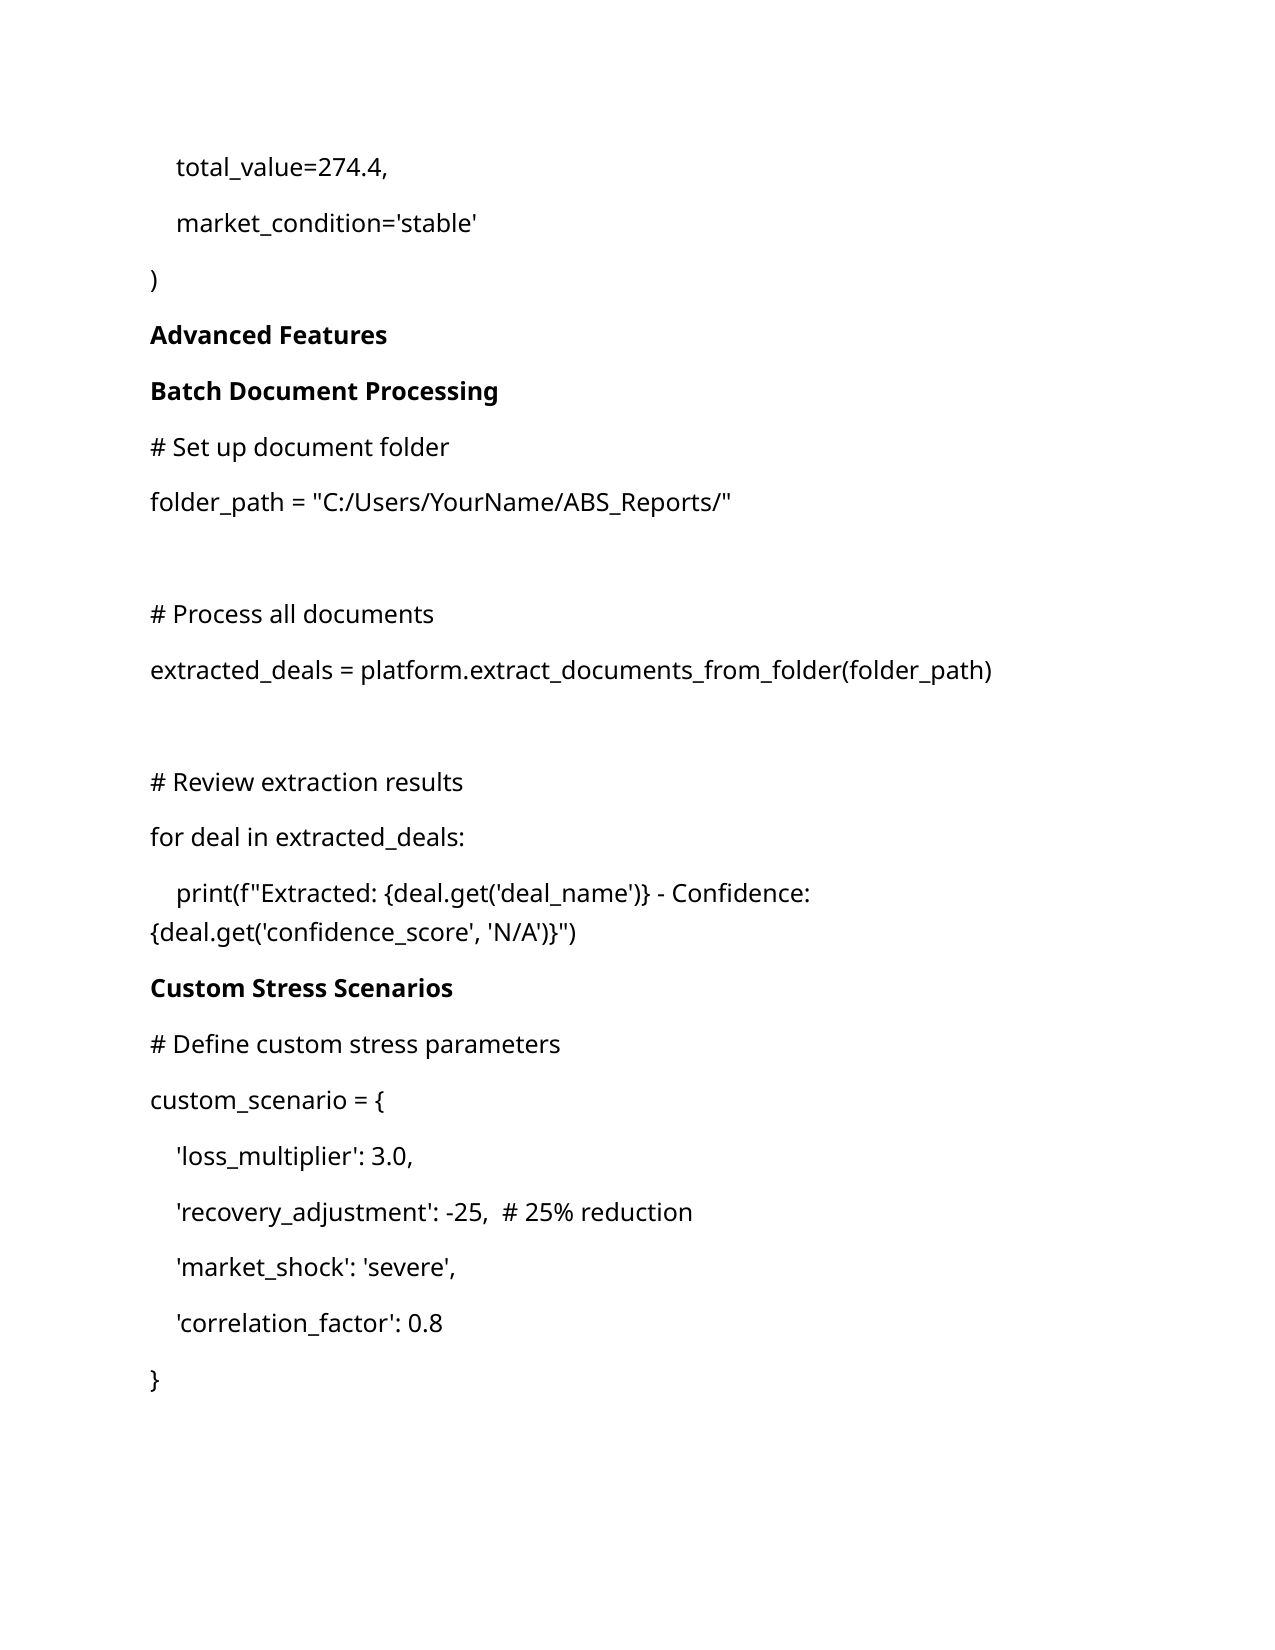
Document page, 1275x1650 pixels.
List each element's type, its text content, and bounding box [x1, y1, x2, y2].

text market_condition='stable' [150, 206, 1125, 240]
text extracted_deals = platform.extract_documents_from_folder(folder_path) [150, 652, 1125, 687]
text print(f"Extracted: {deal.get('deal_name')} - Confidence: {deal.get('confidence_score', 'N/A')}") [150, 876, 1125, 949]
text 'market_shock': 'severe', [150, 1250, 1125, 1284]
text for deal in extracted_deals: [150, 820, 1125, 854]
text 'loss_multiplier': 3.0, [150, 1138, 1125, 1172]
text } [150, 1362, 1125, 1396]
text folder_path = "C:/Users/YourName/ABS_Reports/" [150, 485, 1125, 519]
text # Set up document folder [150, 429, 1125, 463]
text ) [150, 262, 1125, 296]
text 'correlation_factor': 0.8 [150, 1306, 1125, 1340]
text 'recovery_adjustment': -25, # 25% reduction [150, 1194, 1125, 1228]
text # Process all documents [150, 597, 1125, 631]
text custom_scenario = { [150, 1082, 1125, 1117]
text # Review extraction results [150, 764, 1125, 798]
text # Define custom stress parameters [150, 1027, 1125, 1061]
text total_value=274.4, [150, 150, 1125, 184]
text Batch Document Processing [150, 373, 1125, 407]
text Custom Stress Scenarios [150, 971, 1125, 1005]
text Advanced Features [150, 317, 1125, 352]
